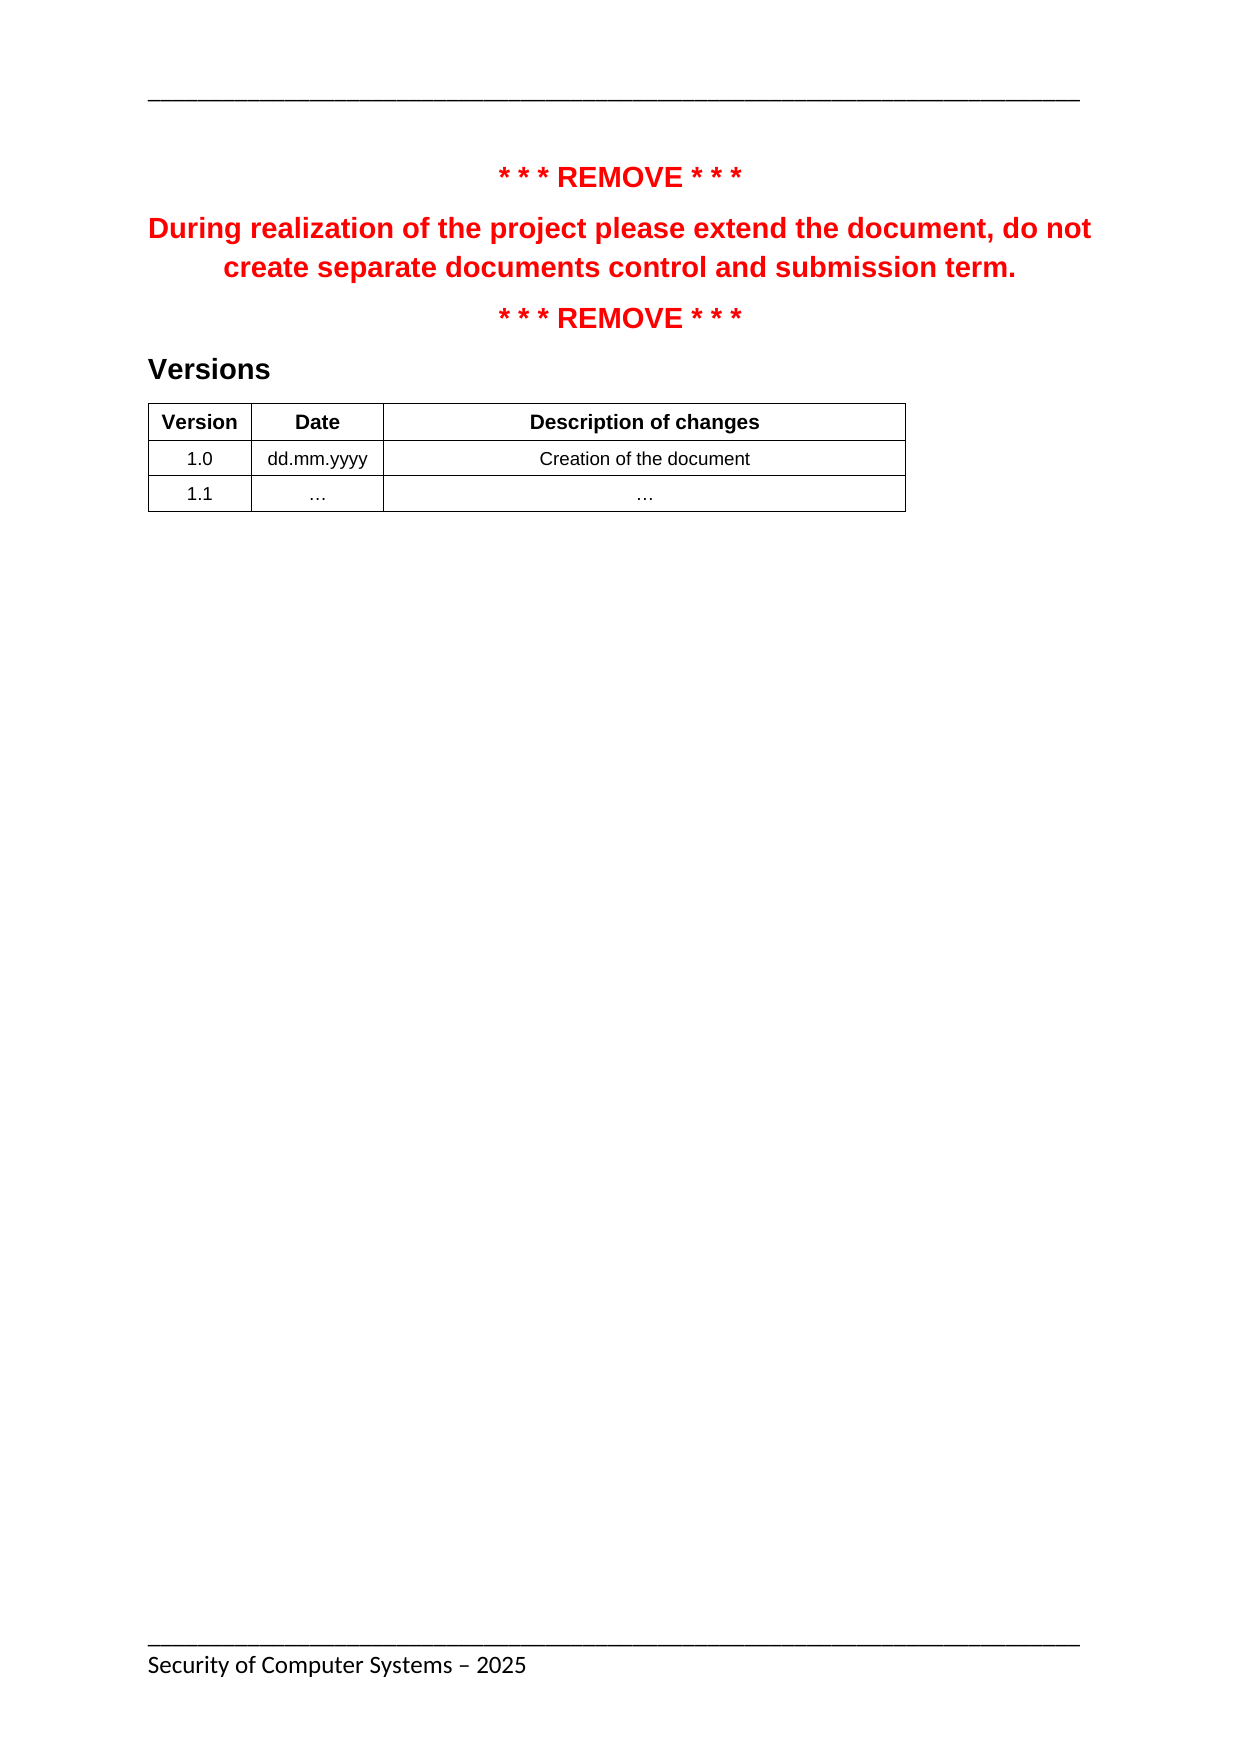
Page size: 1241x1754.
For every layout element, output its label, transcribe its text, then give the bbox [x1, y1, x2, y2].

table_cell … [384, 476, 905, 511]
text * * * REMOVE * * * [148, 160, 1093, 194]
table_cell 1.0 [149, 441, 251, 475]
table_header Version [149, 404, 251, 440]
table_cell … [252, 476, 383, 511]
text * * * REMOVE * * * [148, 301, 1093, 334]
table_header Date [252, 404, 383, 440]
table_cell 1.1 [149, 476, 251, 511]
table_cell dd.mm.yyyy [252, 441, 383, 475]
table_header Description of changes [384, 404, 905, 440]
table_cell Creation of the document [384, 441, 905, 475]
text During realization of the project please extend the document, do not create separate documents control and submission term. [148, 211, 1093, 283]
text Versions [148, 352, 1093, 385]
